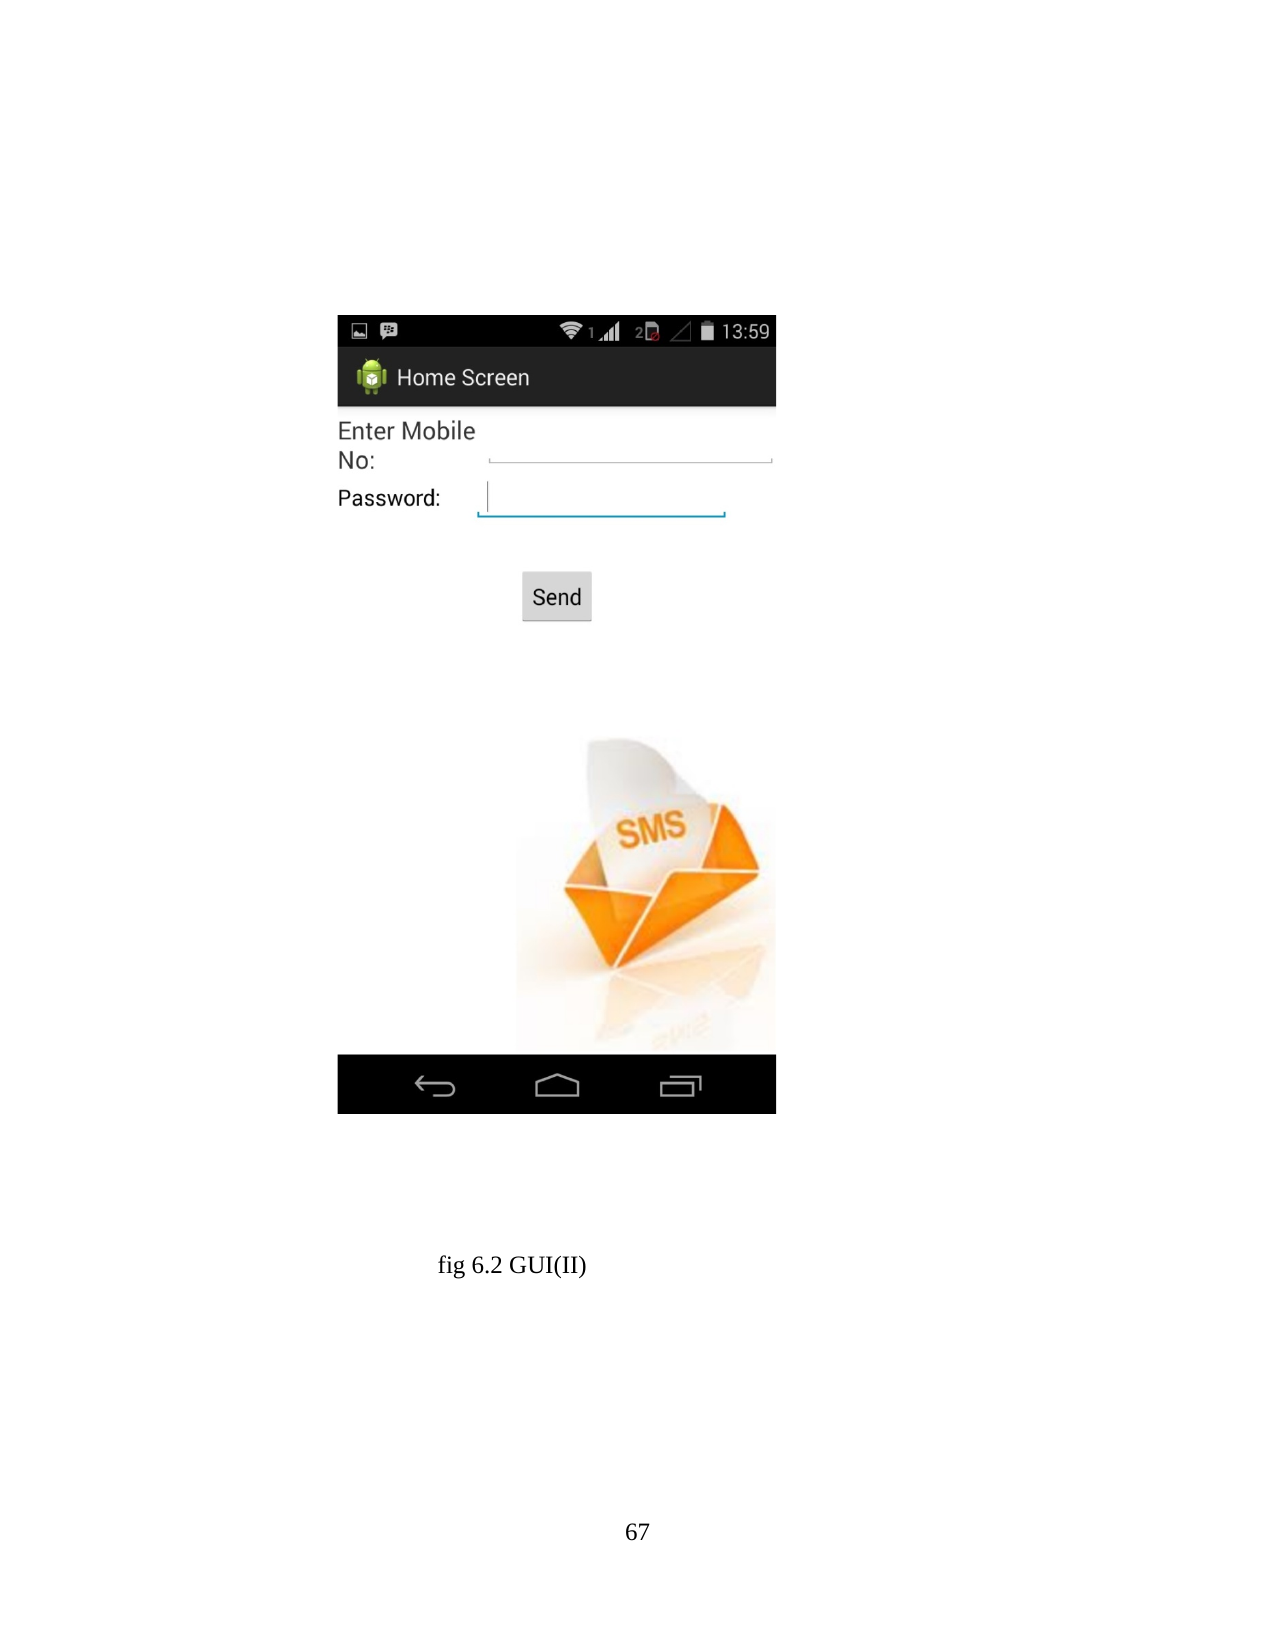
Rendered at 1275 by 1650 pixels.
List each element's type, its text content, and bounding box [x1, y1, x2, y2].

picture [337, 315, 777, 1114]
list fig 6.2 GUI(II) [337, 1250, 1125, 1279]
